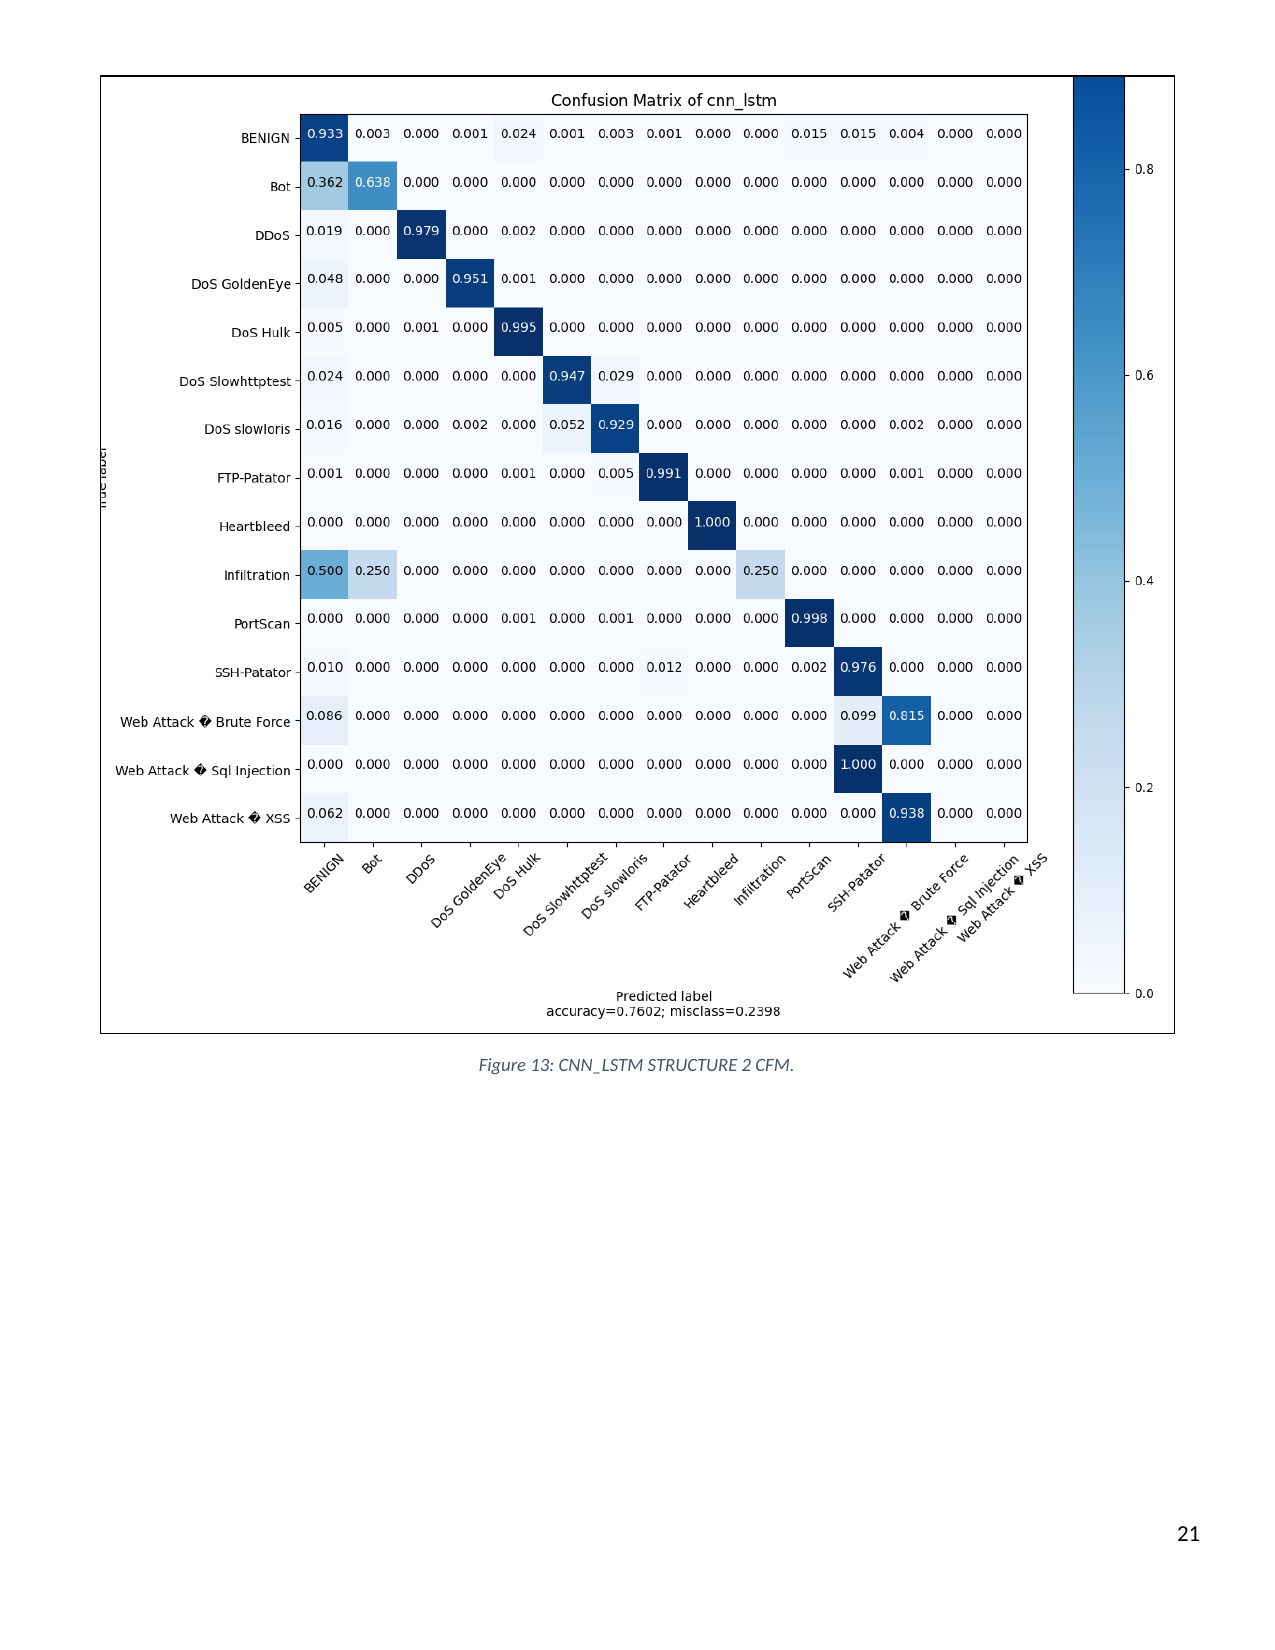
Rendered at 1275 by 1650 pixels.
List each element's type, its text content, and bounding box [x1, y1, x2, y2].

picture [101, 77, 1174, 1033]
text Figure 13: CNN_LSTM STRUCTURE 2 CFM. [75, 1053, 1200, 1076]
